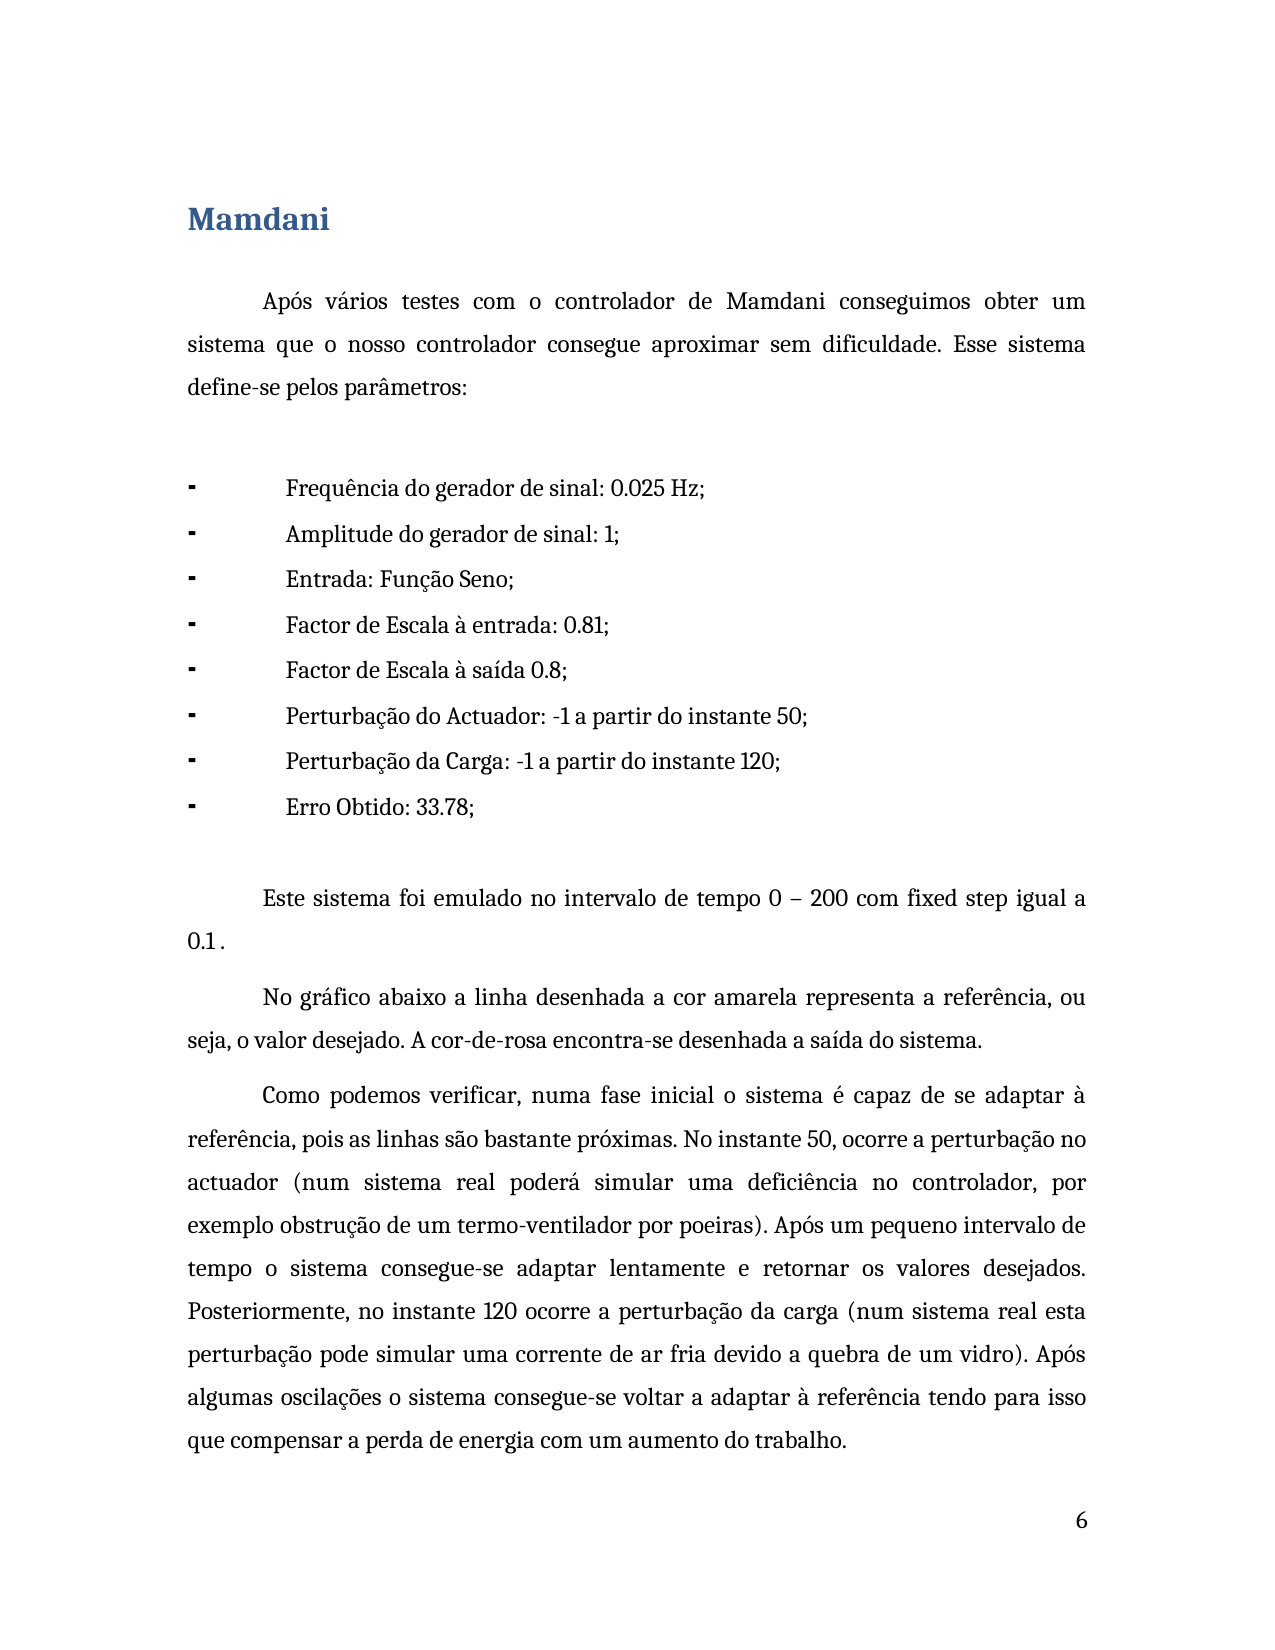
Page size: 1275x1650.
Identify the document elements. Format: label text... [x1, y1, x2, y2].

text Este sistema foi emulado no intervalo de tempo 0 – 200 com fixed step igual a 0.1 . [187, 884, 1087, 956]
text Após vários testes com o controlador de Mamdani conseguimos obter um sistema que o nosso controlador consegue aproximar sem dificuldade. Esse sistema define-se pelos parâmetros: [187, 287, 1087, 402]
text Como podemos verificar, numa fase inicial o sistema é capaz de se adaptar à referência, pois as linhas são bastante próximas. No instante 50, ocorre a perturbação no actuador (num sistema real poderá simular uma deficiência no controlador, por exemplo obstrução de um termo-ventilador por poeiras). Após um pequeno intervalo de tempo o sistema consegue-se adaptar lentamente e retornar os valores desejados. Posteriormente, no instante 120 ocorre a perturbação da carga (num sistema real esta perturbação pode simular uma corrente de ar fria devido a quebra de um vidro). Após algumas oscilações o sistema consegue-se voltar a adaptar à referência tendo para isso que compensar a perda de energia com um aumento do trabalho. [187, 1081, 1087, 1455]
text No gráfico abaixo a linha desenhada a cor amarela representa a referência, ou seja, o valor desejado. A cor-de-rosa encontra-se desenhada a saída do sistema. [187, 983, 1087, 1054]
list Erro Obtido: 33.78; [187, 793, 1087, 822]
list Factor de Escala à saída 0.8; [187, 656, 1087, 685]
list Frequência do gerador de sinal: 0.025 Hz; [187, 474, 1087, 503]
list Factor de Escala à entrada: 0.81; [187, 611, 1087, 639]
list Perturbação do Actuador: -1 a partir do instante 50; [187, 702, 1087, 731]
text Mamdani [187, 200, 1087, 238]
list Amplitude do gerador de sinal: 1; [187, 520, 1087, 548]
list Entrada: Função Seno; [187, 565, 1087, 594]
list Perturbação da Carga: -1 a partir do instante 120; [187, 747, 1087, 776]
